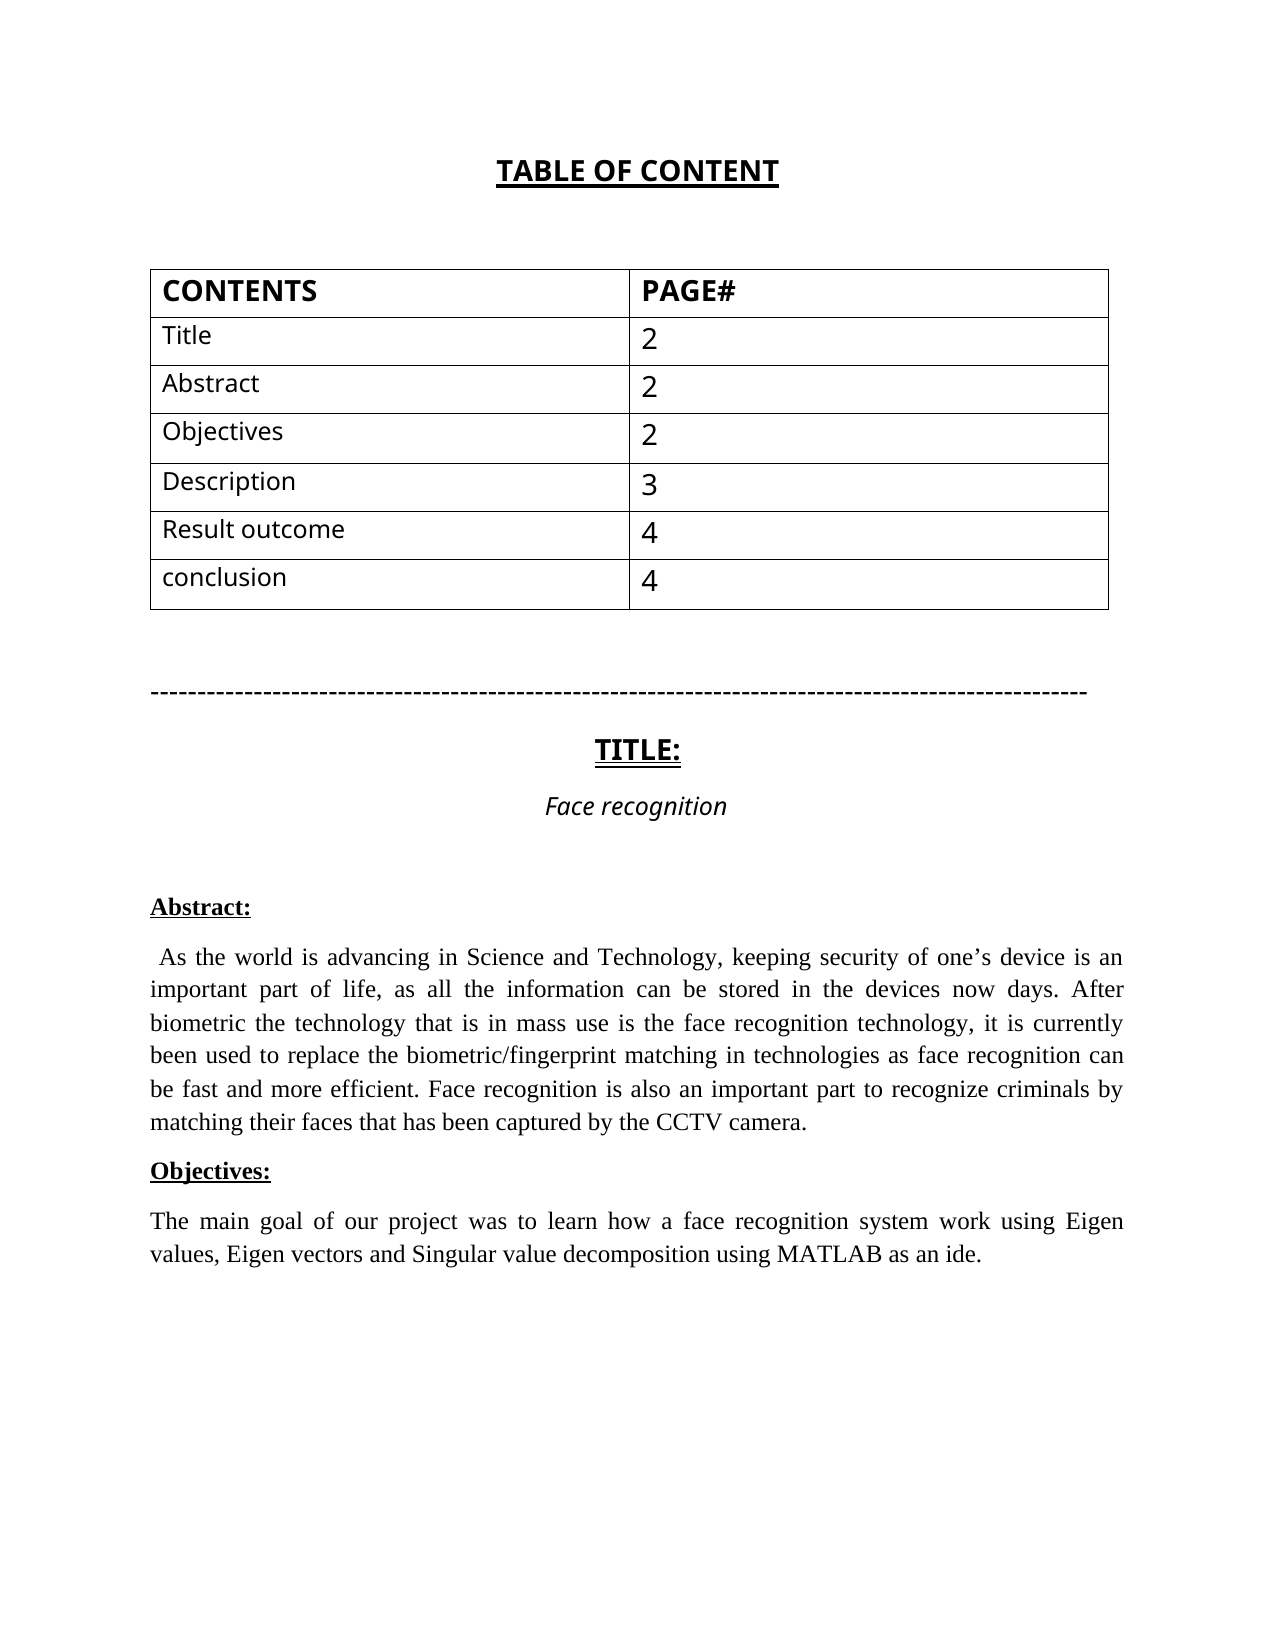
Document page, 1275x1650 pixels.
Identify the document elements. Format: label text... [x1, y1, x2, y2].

table_cell 4 [630, 560, 1108, 609]
table_header CONTENTS [151, 270, 629, 317]
table_cell 4 [630, 512, 1108, 559]
table_cell 2 [630, 366, 1108, 413]
table_cell 2 [630, 318, 1108, 365]
text Objectives: [150, 1156, 1125, 1185]
table_cell 2 [630, 414, 1108, 463]
text The main goal of our project was to learn how a face recognition system work using Eigen values, Eigen vectors and Singular value decomposition using MATLAB as an ide. [150, 1206, 1125, 1268]
table_cell Result outcome [151, 512, 629, 559]
text Face recognition [150, 789, 1125, 823]
table_cell Description [151, 464, 629, 511]
text TABLE OF CONTENT [150, 150, 1125, 190]
table_cell Abstract [151, 366, 629, 413]
table_cell Title [151, 318, 629, 365]
table_header PAGE# [630, 270, 1108, 317]
table_cell Objectives [151, 414, 629, 463]
table_cell 3 [630, 464, 1108, 511]
text TITLE: [150, 729, 1125, 769]
text Abstract: [150, 892, 1125, 921]
text ---------------------------------------------------------------------------------------------------- [150, 670, 1125, 709]
table_cell conclusion [151, 560, 629, 609]
text As the world is advancing in Science and Technology, keeping security of one’s device is an important part of life, as all the information can be stored in the devices now days. After biometric the technology that is in mass use is the face recognition technology, it is currently been used to replace the biometric/fingerprint matching in technologies as face recognition can be fast and more efficient. Face recognition is also an important part to recognize criminals by matching their faces that has been captured by the CCTV camera. [150, 942, 1125, 1135]
